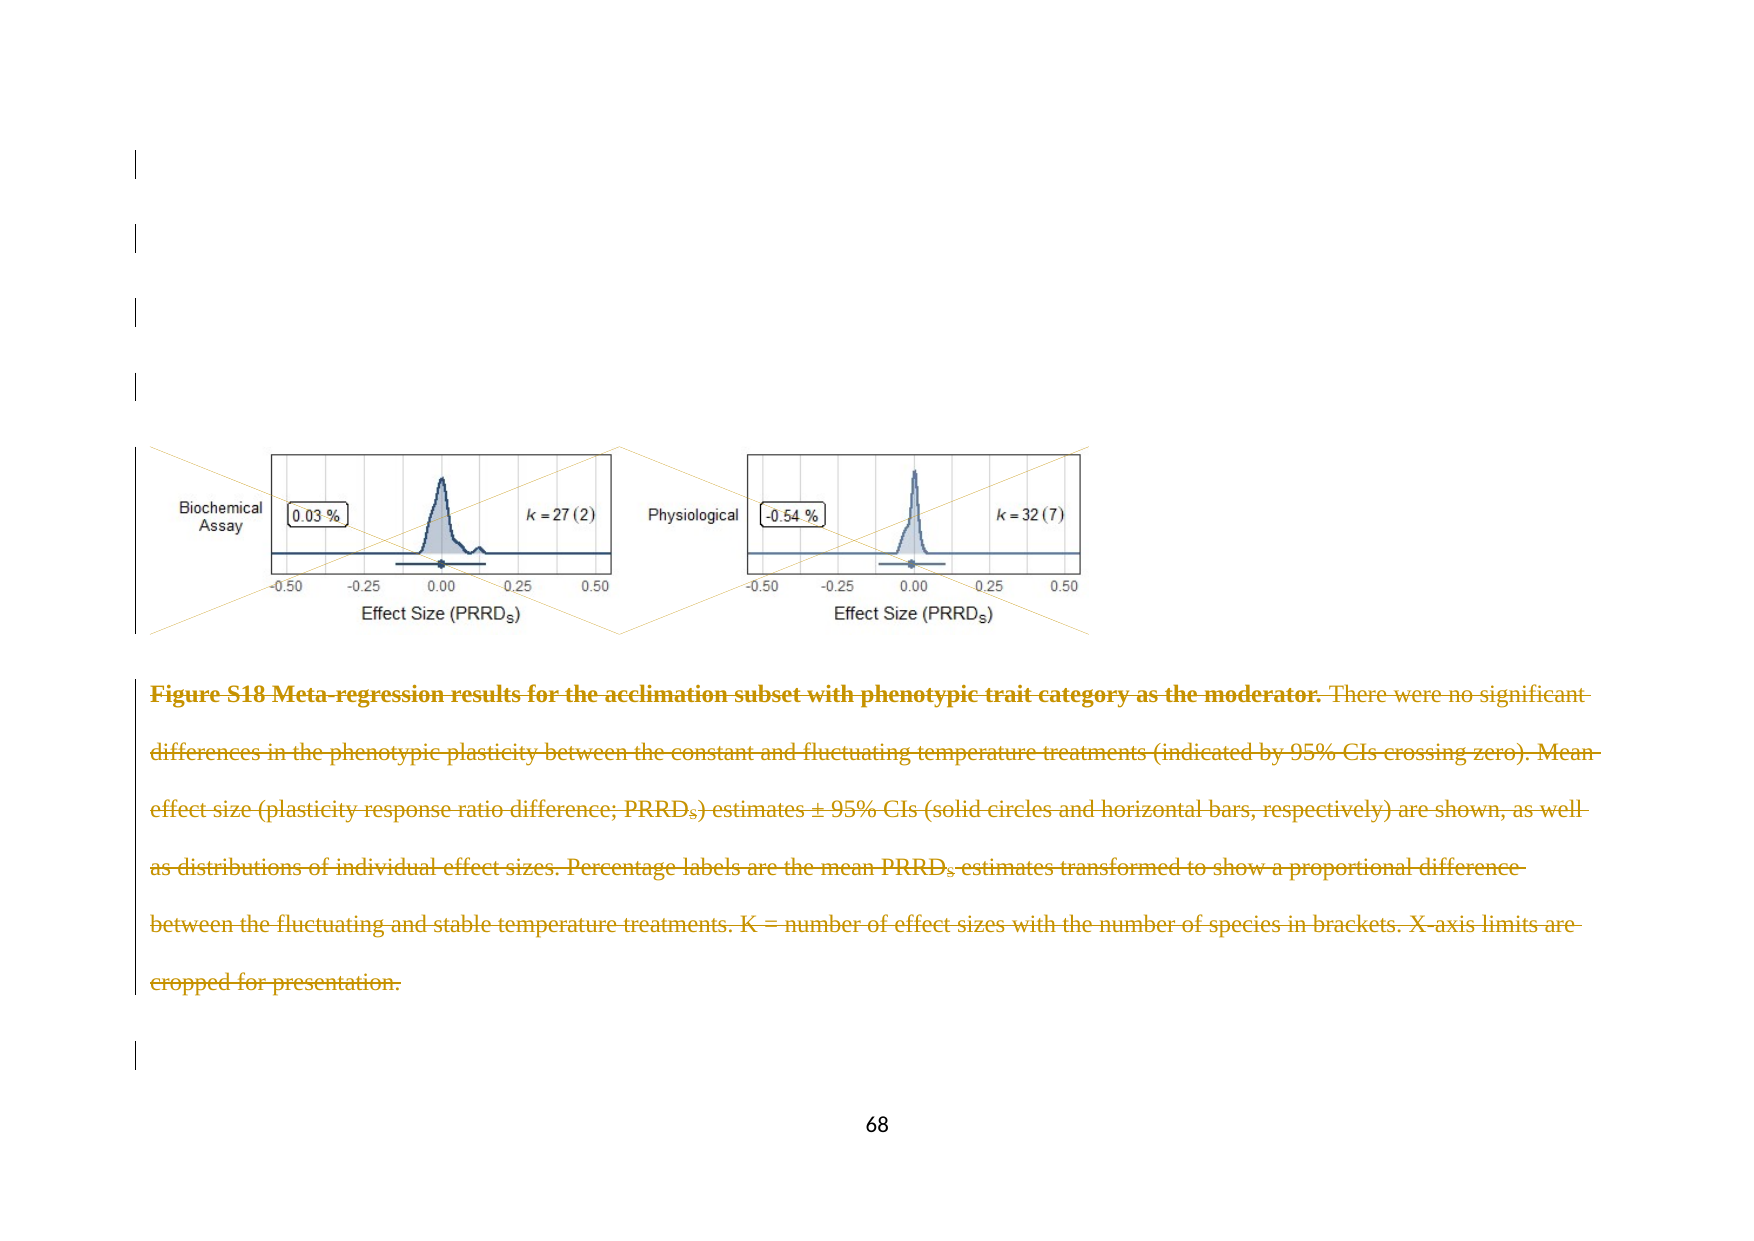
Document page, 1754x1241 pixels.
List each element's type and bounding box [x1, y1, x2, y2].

picture [152, 446, 618, 540]
picture [621, 446, 1087, 540]
picture [152, 541, 618, 635]
picture [621, 541, 1087, 635]
picture [856, 448, 1089, 633]
picture [150, 448, 383, 633]
picture [387, 447, 852, 634]
